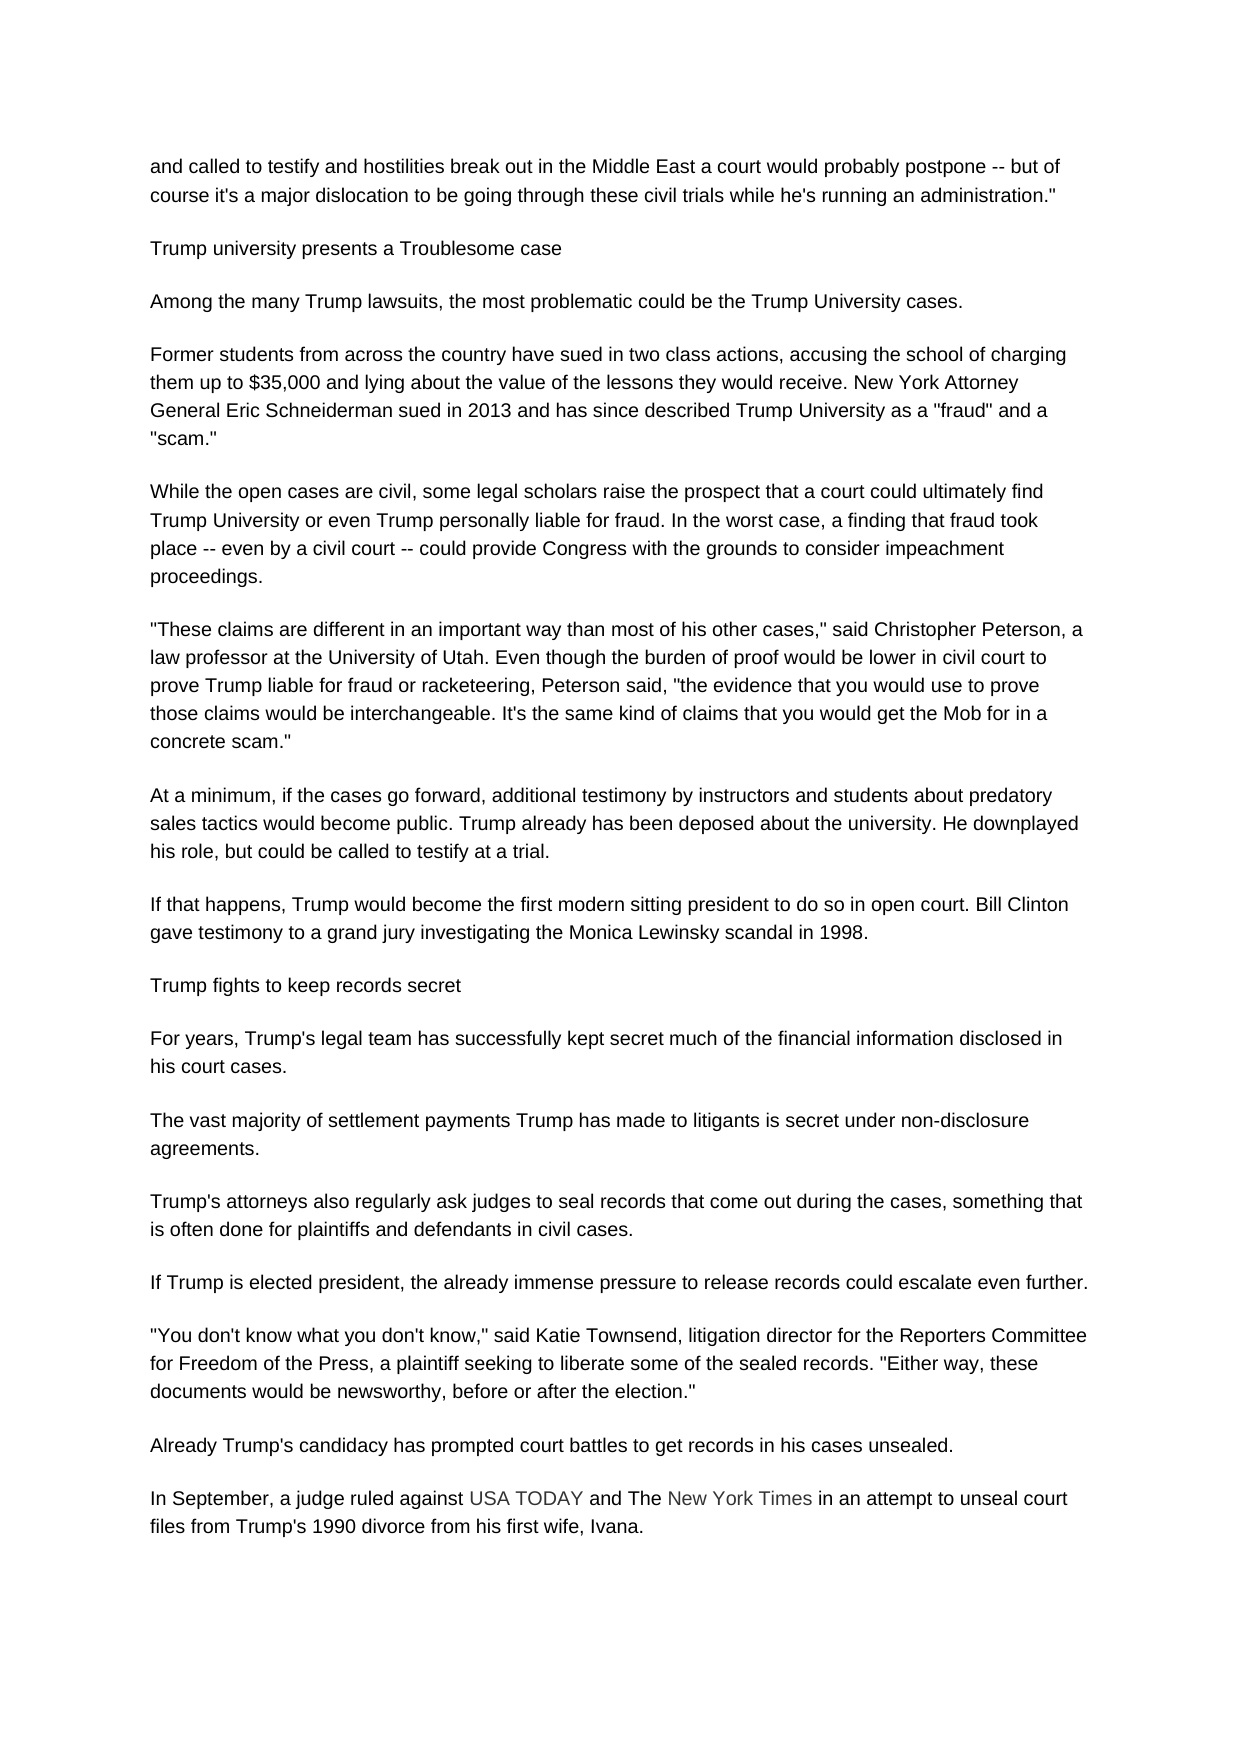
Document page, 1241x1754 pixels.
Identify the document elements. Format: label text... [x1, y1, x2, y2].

text For years, Trump's legal team has successfully kept secret much of the financial information disclosed in his court cases. [150, 1022, 1090, 1078]
text In September, a judge ruled against USA TODAY and The New York Times in an attempt to unseal court files from Trump's 1990 divorce from his first wife, Ivana. [150, 1481, 1090, 1537]
text While the open cases are civil, some legal scholars raise the prospect that a court could ultimately find Trump University or even Trump personally liable for fraud. In the worst case, a finding that fraud took place -- even by a civil court -- could provide Congress with the grounds to consider impeachment proceedings. [150, 475, 1090, 587]
text At a minimum, if the cases go forward, additional testimony by instructors and students about predatory sales tactics would become public. Trump already has been deposed about the university. He downplayed his role, but could be called to testify at a trial. [150, 778, 1090, 862]
text "You don't know what you don't know," said Katie Townsend, litigation director for the Reporters Committee for Freedom of the Press, a plaintiff seeking to liberate some of the sealed records. "Either way, these documents would be newsworthy, before or after the election." [150, 1319, 1090, 1403]
text If that happens, Trump would become the first modern sitting president to do so in open court. Bill Clinton gave testimony to a grand jury investigating the Monica Lewinsky scandal in 1998. [150, 887, 1090, 944]
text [150, 150, 1090, 206]
text The vast majority of settlement payments Trump has made to litigants is secret under non-disclosure agreements. [150, 1103, 1090, 1159]
text Trump's attorneys also regularly ask judges to seal records that come out during the cases, something that is often done for plaintiffs and defendants in civil cases. [150, 1184, 1090, 1241]
text Among the many Trump lawsuits, the most problematic could be the Trump University cases. [150, 284, 1090, 312]
text Already Trump's candidacy has prompted court battles to get records in his cases unsealed. [150, 1428, 1090, 1456]
text Trump fights to keep records secret [150, 969, 1090, 997]
text "These claims are different in an important way than most of his other cases," said Christopher Peterson, a law professor at the University of Utah. Even though the burden of proof would be lower in civil court to prove Trump liable for fraud or racketeering, Peterson said, "the evidence that you would use to prove those claims would be interchangeable. It's the same kind of claims that you would get the Mob for in a concrete scam." [150, 612, 1090, 753]
text Former students from across the country have sued in two class actions, accusing the school of charging them up to $35,000 and lying about the value of the lessons they would receive. New York Attorney General Eric Schneiderman sued in 2013 and has since described Trump University as a "fraud" and a "scam." [150, 337, 1090, 450]
text Trump university presents a Troublesome case [150, 231, 1090, 259]
text If Trump is elected president, the already immense pressure to release records could escalate even further. [150, 1266, 1090, 1294]
